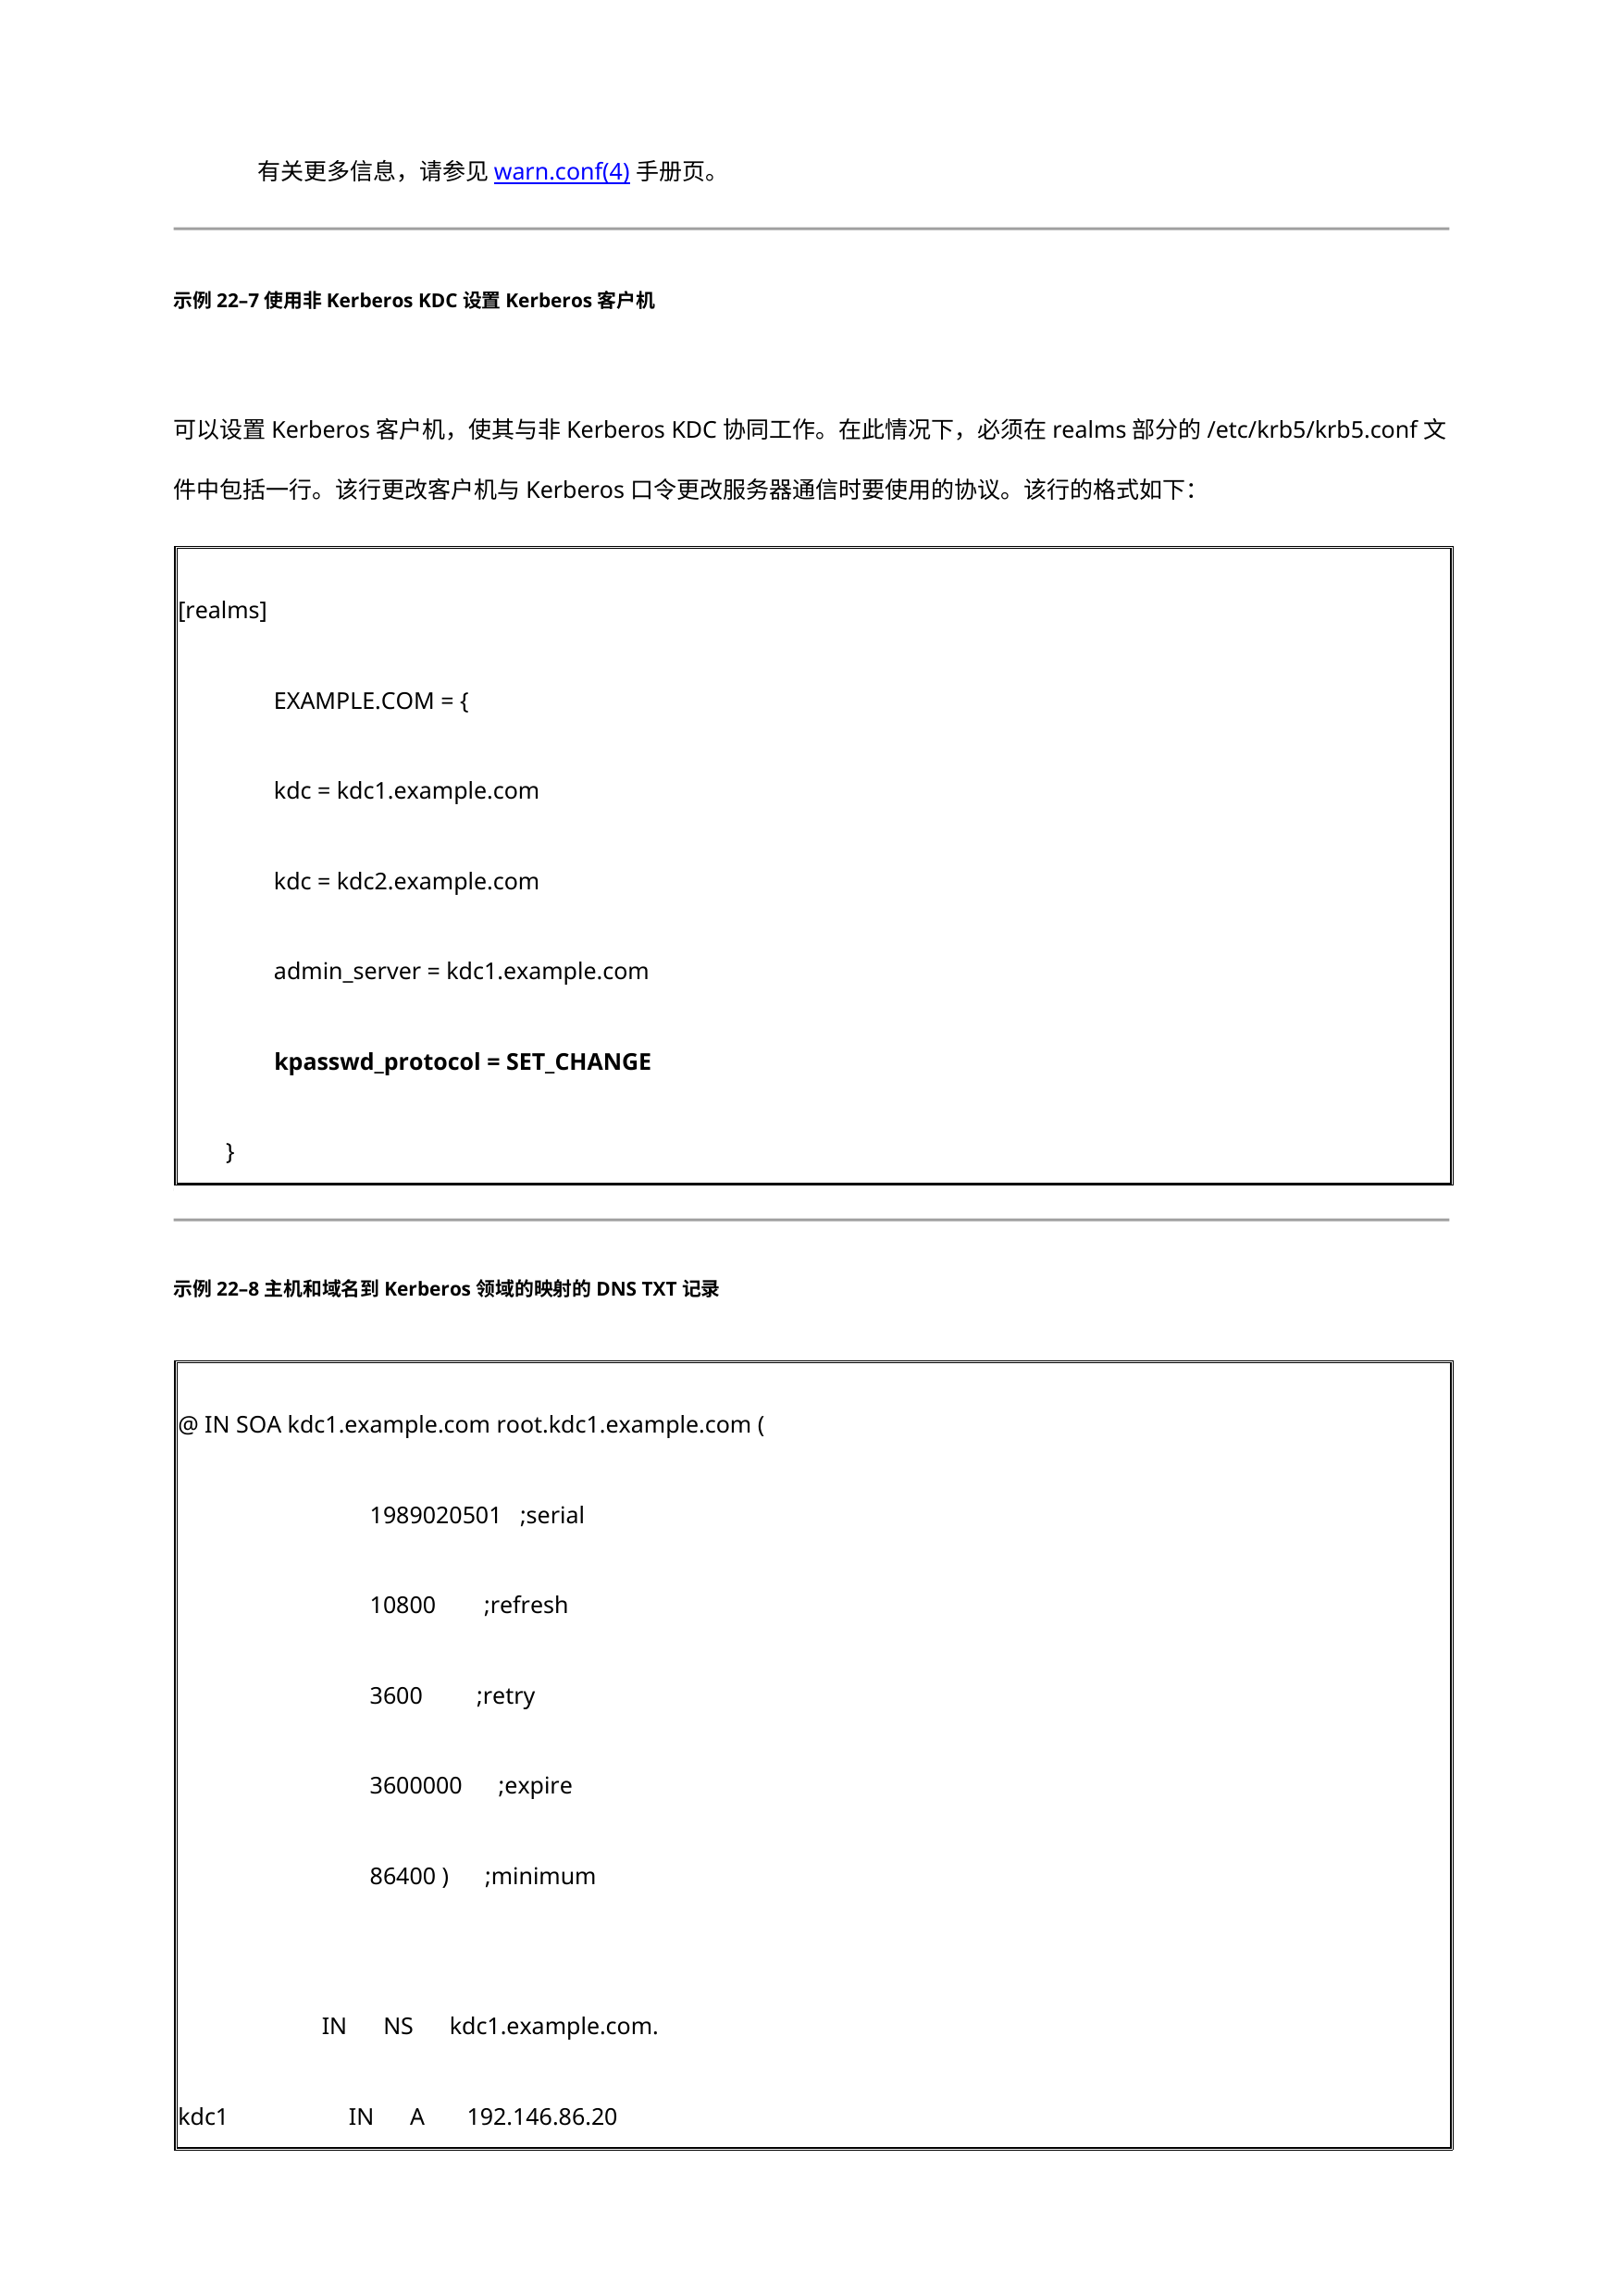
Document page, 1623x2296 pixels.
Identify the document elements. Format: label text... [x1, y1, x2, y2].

text 有关更多信息，请参见 warn.conf(4) 手册页。 [257, 140, 1449, 200]
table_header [178, 1363, 1450, 2147]
text 示例 22–8 主机和域名到 Kerberos 领域的映射的 DNS TXT 记录 [173, 1272, 1449, 1303]
text 可以设置 Kerberos 客户机，使其与非 Kerberos KDC 协同工作。在此情况下，必须在 realms 部分的 /etc/krb5/krb5.conf 文件中包括一行。该行更改客户机与 Kerberos 口令更改服务器通信时要使用的协议。该行的格式如下： [173, 399, 1449, 519]
text 示例 22–7 使用非 Kerberos KDC 设置 Kerberos 客户机 [173, 284, 1449, 315]
table_header [realms] EXAMPLE.COM = { kdc = kdc1.example.com kdc = kdc2.example.com admin_server = kdc1.example.com kpasswd_protocol = SET_CHANGE } [178, 549, 1450, 1183]
